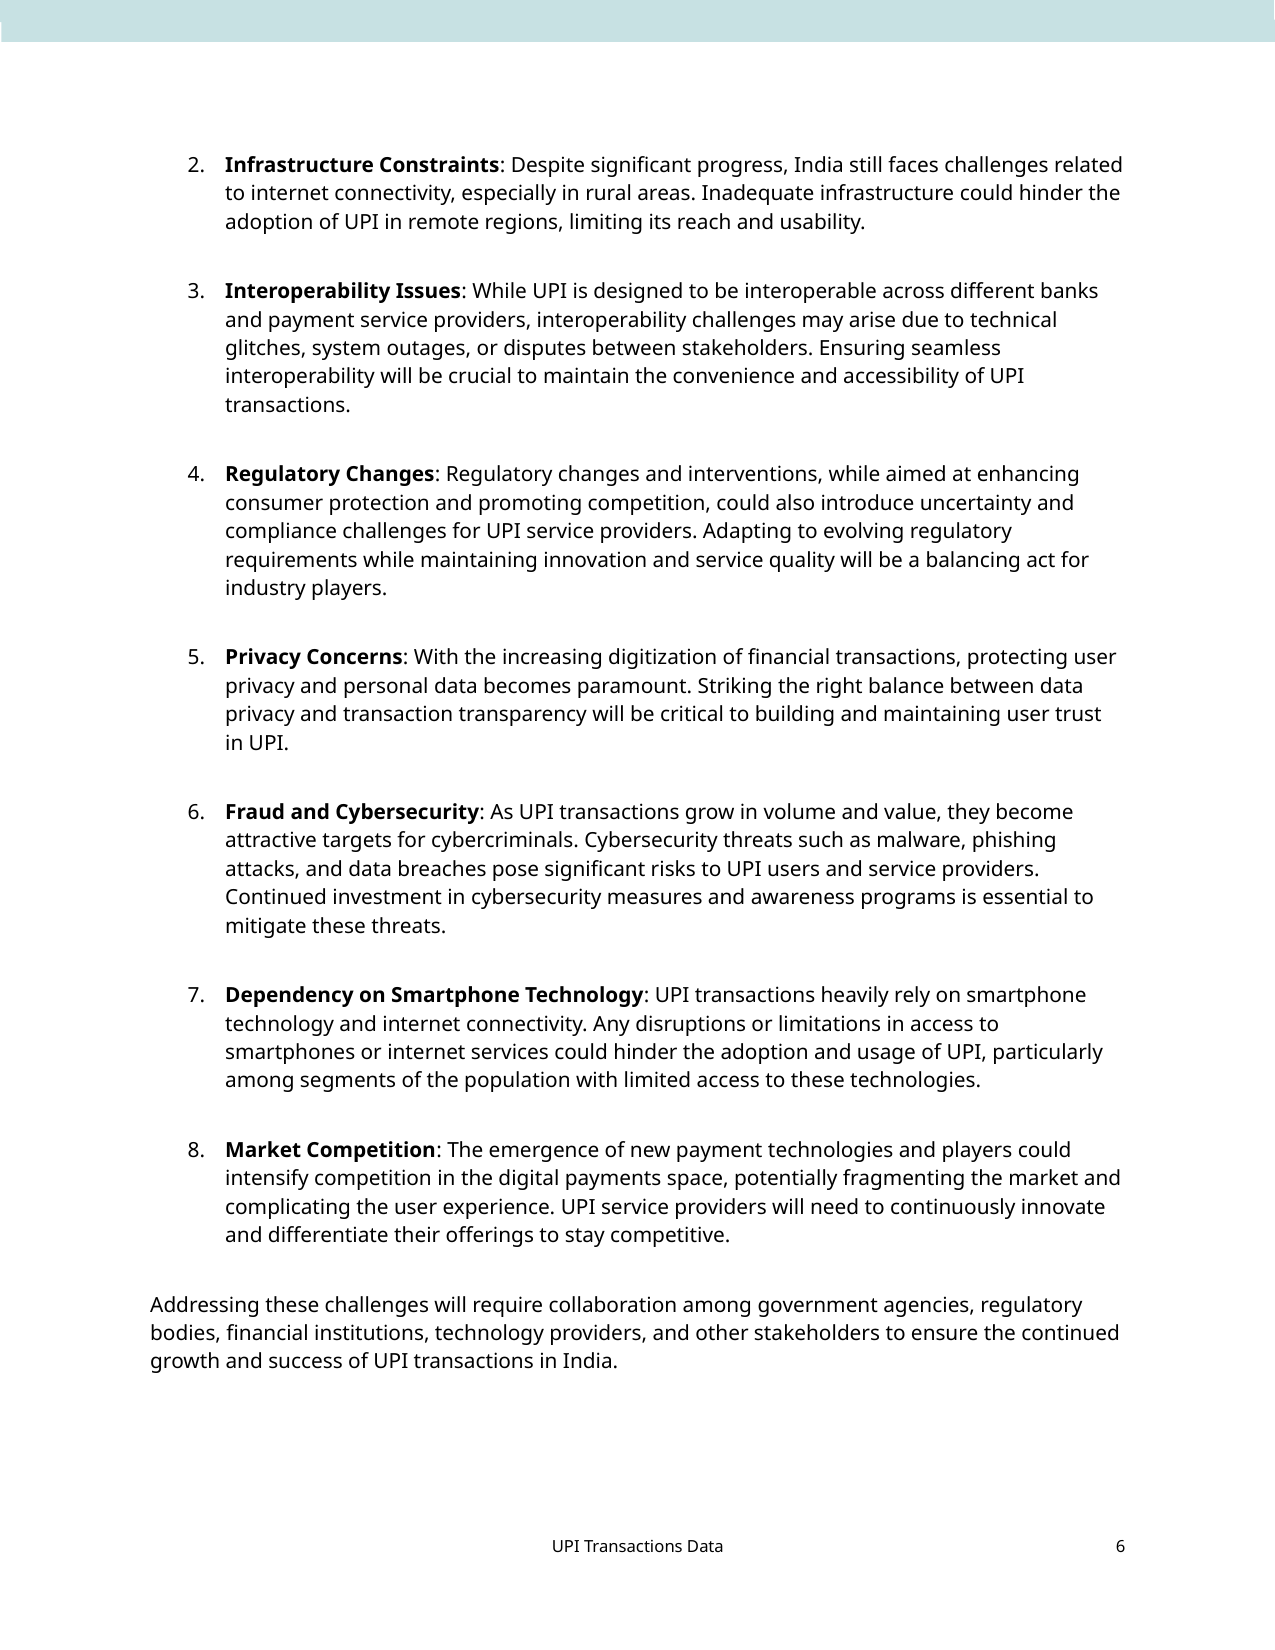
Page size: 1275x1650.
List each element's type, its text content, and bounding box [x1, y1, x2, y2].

list Market Competition: The emergence of new payment technologies and players could intensify competition in the digital payments space, potentially fragmenting the market and complicating the user experience. UPI service providers will need to continuously innovate and differentiate their offerings to stay competitive. [187, 1135, 1125, 1249]
list Fraud and Cybersecurity: As UPI transactions grow in volume and value, they become attractive targets for cybercriminals. Cybersecurity threats such as malware, phishing attacks, and data breaches pose significant risks to UPI users and service providers. Continued investment in cybersecurity measures and awareness programs is essential to mitigate these threats. [187, 797, 1125, 939]
list Regulatory Changes: Regulatory changes and interventions, while aimed at enhancing consumer protection and promoting competition, could also introduce uncertainty and compliance challenges for UPI service providers. Adapting to evolving regulatory requirements while maintaining innovation and service quality will be a balancing act for industry players. [187, 459, 1125, 602]
list Infrastructure Constraints: Despite significant progress, India still faces challenges related to internet connectivity, especially in rural areas. Inadequate infrastructure could hinder the adoption of UPI in remote regions, limiting its reach and usability. [187, 150, 1125, 235]
list Interoperability Issues: While UPI is designed to be interoperable across different banks and payment service providers, interoperability challenges may arise due to technical glitches, system outages, or disputes between stakeholders. Ensuring seamless interoperability will be crucial to maintain the convenience and accessibility of UPI transactions. [187, 276, 1125, 418]
list Dependency on Smartphone Technology: UPI transactions heavily rely on smartphone technology and internet connectivity. Any disruptions or limitations in access to smartphones or internet services could hinder the adoption and usage of UPI, particularly among segments of the population with limited access to these technologies. [187, 980, 1125, 1094]
list Privacy Concerns: With the increasing digitization of financial transactions, protecting user privacy and personal data becomes paramount. Striking the right balance between data privacy and transaction transparency will be critical to building and maintaining user trust in UPI. [187, 642, 1125, 756]
text Addressing these challenges will require collaboration among government agencies, regulatory bodies, financial institutions, technology providers, and other stakeholders to ensure the continued growth and success of UPI transactions in India. [150, 1290, 1125, 1375]
